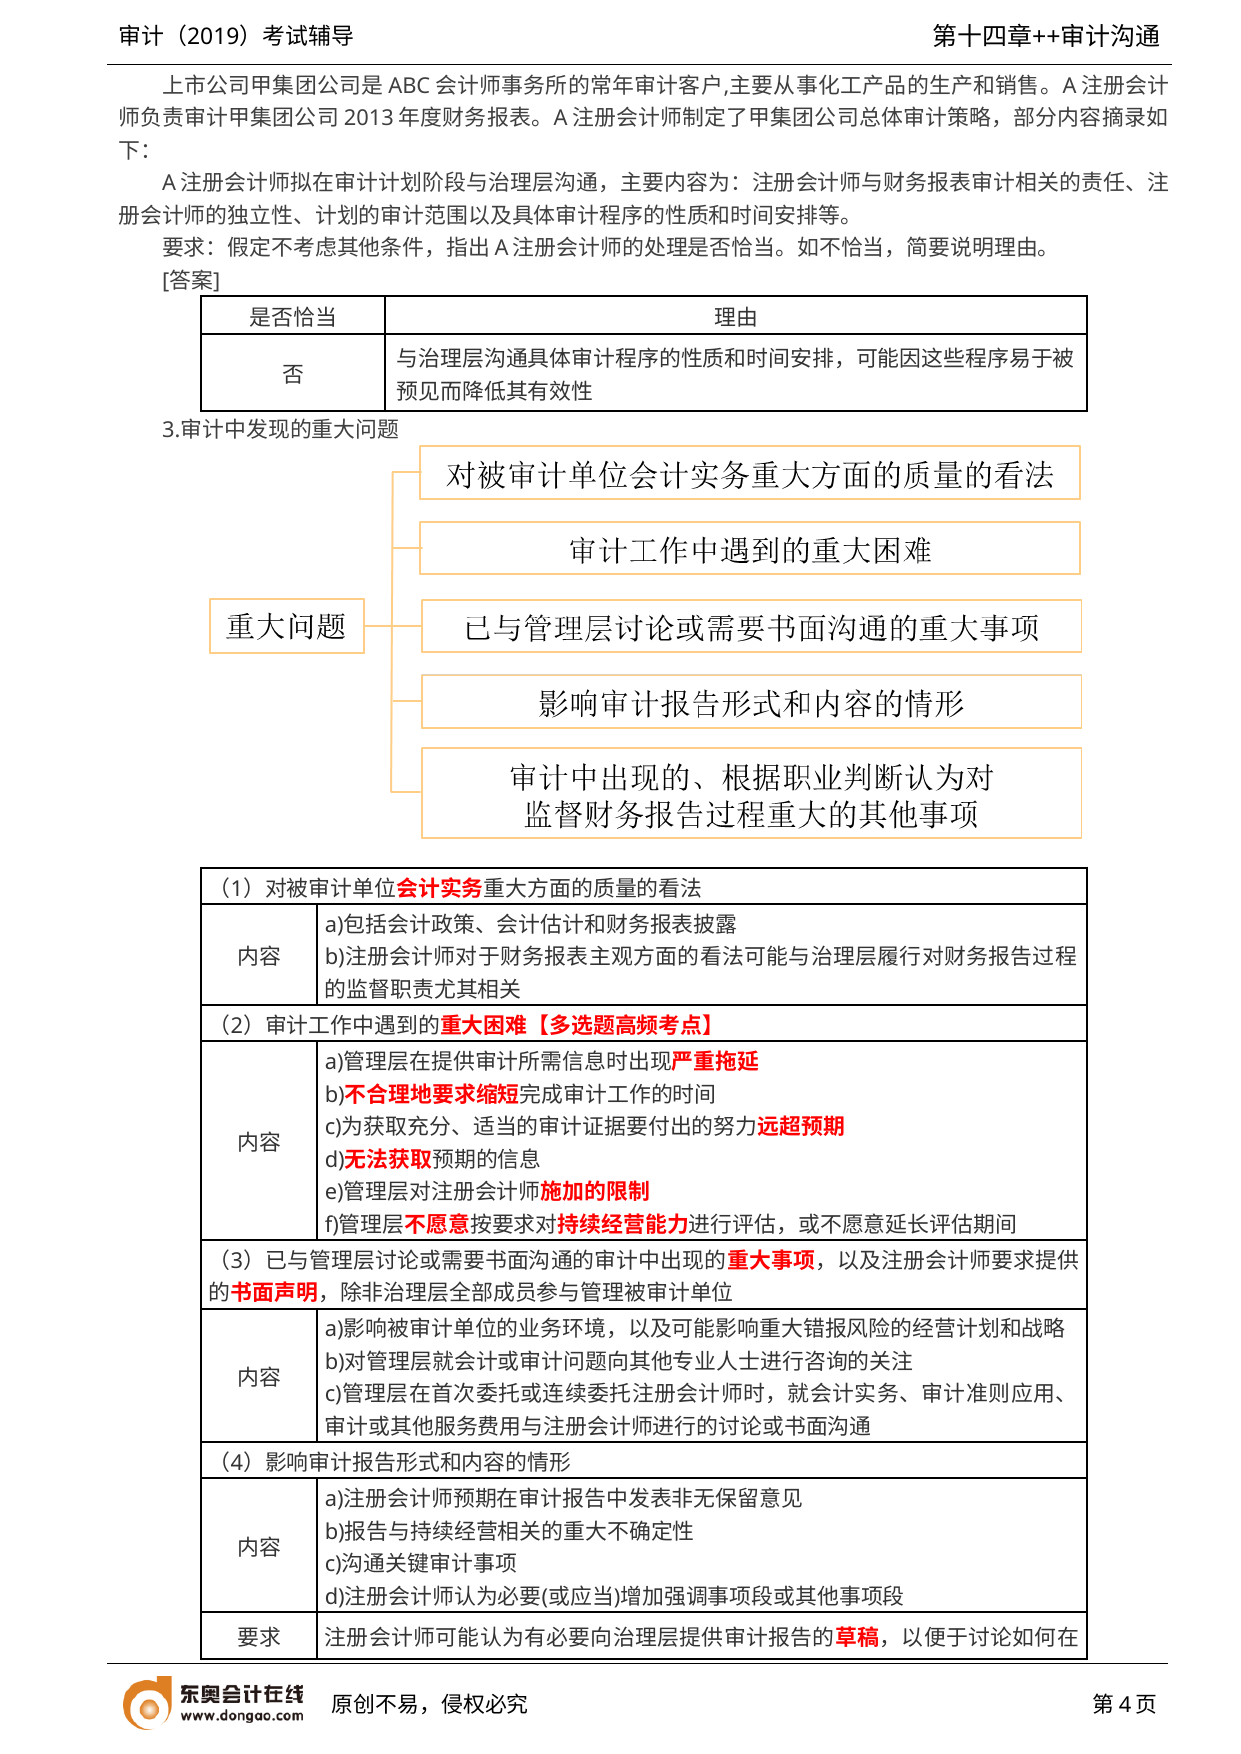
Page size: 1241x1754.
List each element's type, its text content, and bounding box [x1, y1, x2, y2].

table_cell （3）已与管理层讨论或需要书面沟通的审计中出现的重大事项，以及注册会计师要求提供的书面声明，除非治理层全部成员参与管理被审计单位 [202, 1241, 1086, 1307]
text A注册会计师拟在审计计划阶段与治理层沟通，主要内容为：注册会计师与财务报表审计相关的责任、注册会计师的独立性、计划的审计范围以及具体审计程序的性质和时间安排等。 [118, 165, 1169, 230]
table_cell 与治理层沟通具体审计程序的性质和时间安排，可能因这些程序易于被预见而降低其有效性 [386, 335, 1086, 409]
table_cell 内容 [202, 1310, 316, 1441]
table_header 是否恰当 [202, 297, 384, 333]
text 上市公司甲集团公司是ABC会计师事务所的常年审计客户,主要从事化工产品的生产和销售。A注册会计师负责审计甲集团公司2013年度财务报表。A注册会计师制定了甲集团公司总体审计策略，部分内容摘录如下： [118, 68, 1169, 165]
table_cell a)注册会计师预期在审计报告中发表非无保留意见 b)报告与持续经营相关的重大不确定性 c)沟通关键审计事项 d)注册会计师认为必要(或应当)增加强调事项段或其他事项段 [318, 1479, 1086, 1611]
text [答案] [118, 263, 1169, 295]
table_cell 内容 [202, 905, 316, 1004]
table_cell a)影响被审计单位的业务环境，以及可能影响重大错报风险的经营计划和战略 b)对管理层就会计或审计问题向其他专业人士进行咨询的关注 c)管理层在首次委托或连续委托注册会计师时，就会计实务、审计准则应用、审计或其他服务费用与注册会计师进行的讨论或书面沟通 [318, 1310, 1086, 1441]
table_cell a)包括会计政策、会计估计和财务报表披露 b)注册会计师对于财务报表主观方面的看法可能与治理层履行对财务报告过程的监督职责尤其相关 [318, 905, 1086, 1004]
text 要求：假定不考虑其他条件，指出A注册会计师的处理是否恰当。如不恰当，简要说明理由。 [118, 230, 1169, 263]
table_cell 内容 [202, 1479, 316, 1611]
table_header （1）对被审计单位会计实务重大方面的质量的看法 [202, 869, 1086, 903]
table_cell 内容 [202, 1042, 316, 1239]
table_cell 要求 [202, 1613, 316, 1658]
picture [206, 444, 1082, 848]
table_cell 否 [202, 335, 384, 409]
table_header 理由 [386, 297, 1086, 333]
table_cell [318, 1613, 1086, 1658]
table_cell （4）影响审计报告形式和内容的情形 [202, 1443, 1086, 1477]
table_cell a)管理层在提供审计所需信息时出现严重拖延 b)不合理地要求缩短完成审计工作的时间 c)为获取充分、适当的审计证据要付出的努力远超预期 d)无法获取预期的信息 e)管理层对注册会计师施加的限制 f)管理层不愿意按要求对持续经营能力进行评估，或不愿意延长评估期间 [318, 1042, 1086, 1239]
picture [118, 1675, 308, 1731]
text 3.审计中发现的重大问题 [118, 412, 1169, 444]
table_cell （2）审计工作中遇到的重大困难【多选题高频考点】 [202, 1006, 1086, 1040]
